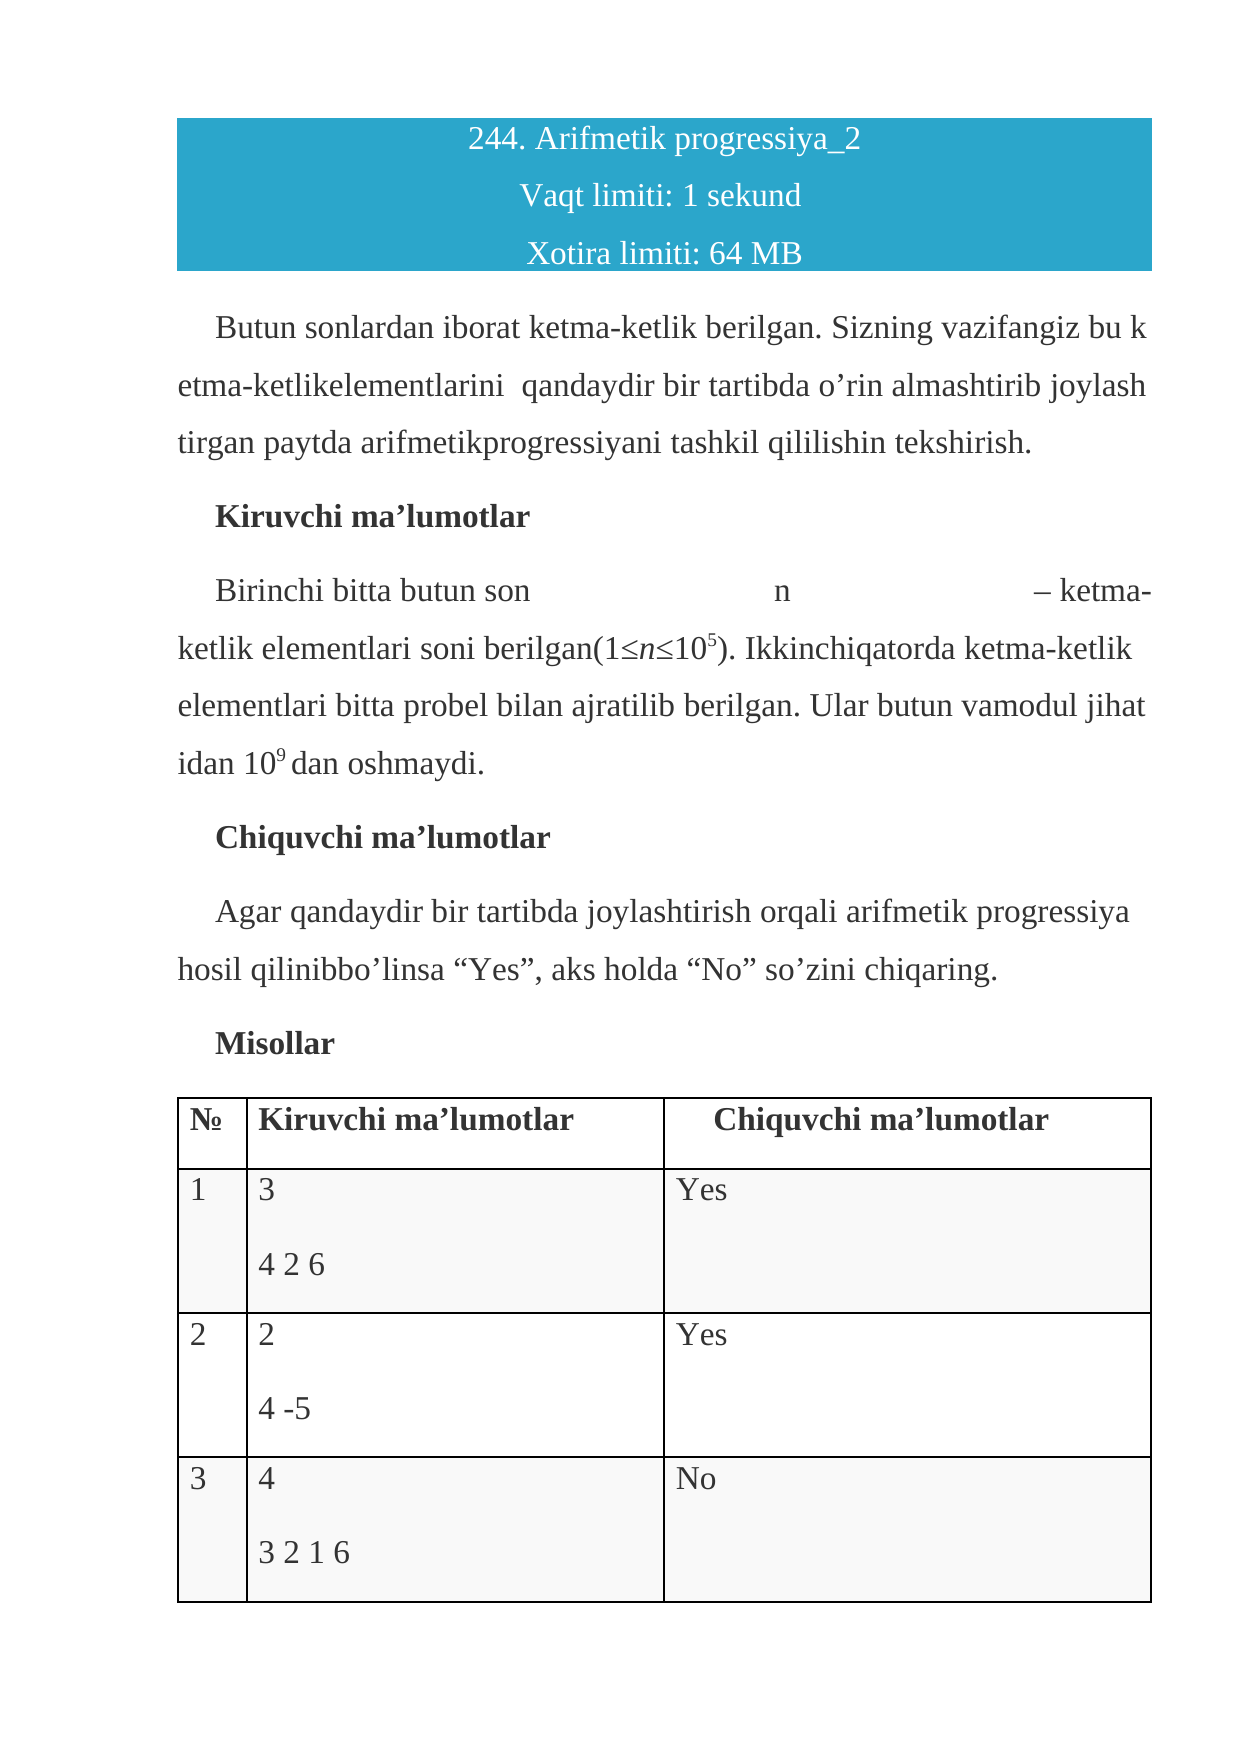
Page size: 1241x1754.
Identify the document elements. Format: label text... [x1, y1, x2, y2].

text Misollar [177, 1023, 1152, 1061]
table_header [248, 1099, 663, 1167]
text Kiruvchi ma’lumotlar [177, 496, 1152, 535]
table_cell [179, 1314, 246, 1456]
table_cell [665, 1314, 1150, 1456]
text Butun sonlardan iborat ketma-ketlik berilgan. Sizning vazifangiz bu ketma-ketlikelementlarini qandaydir bir tartibda o’rin almashtirib joylashtirgan paytda arifmetikprogressiyani tashkil qililishin tekshirish. [177, 307, 1152, 461]
text Agar qandaydir bir tartibda joylashtirish orqali arifmetik progressiya hosil qilinibbo’linsa “Yes”, aks holda “No” so’zini chiqaring. [177, 891, 1152, 987]
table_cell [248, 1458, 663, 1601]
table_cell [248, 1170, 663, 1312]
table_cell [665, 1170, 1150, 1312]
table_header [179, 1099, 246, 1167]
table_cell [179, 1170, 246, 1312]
text Chiquvchi ma’lumotlar [177, 817, 1152, 856]
text Birinchi bitta butun son n – ketma-ketlik elementlari soni berilgan(1≤n≤105). Ikkinchiqatorda ketma-ketlik elementlari bitta probel bilan ajratilib berilgan. Ular butun vamodul jihatidan 109 dan oshmaydi. [177, 571, 1152, 781]
text 244. Arifmetik progressiya_2 Vaqt limiti: 1 sekund Xotira limiti: 64 MB [177, 118, 1152, 271]
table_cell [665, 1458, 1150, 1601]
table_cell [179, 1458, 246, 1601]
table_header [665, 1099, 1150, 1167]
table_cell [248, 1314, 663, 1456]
